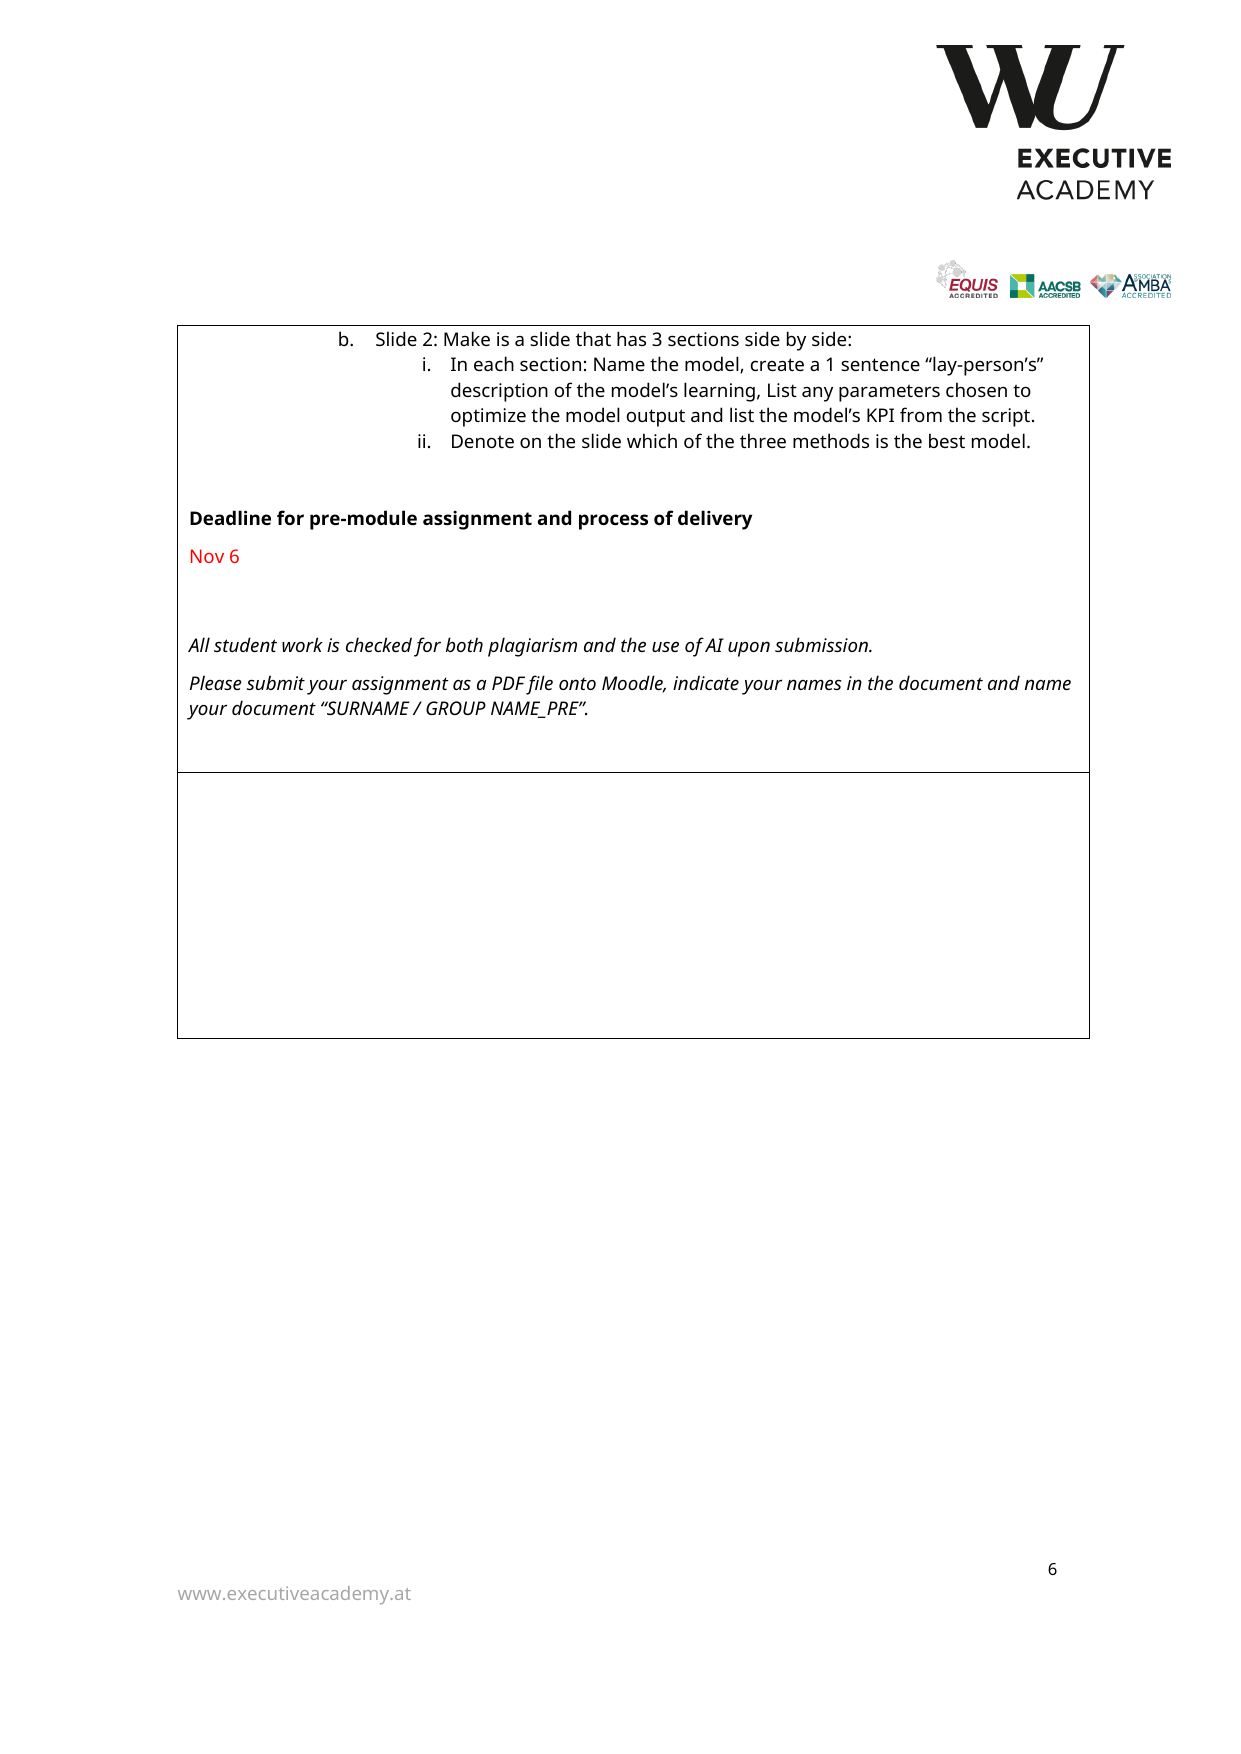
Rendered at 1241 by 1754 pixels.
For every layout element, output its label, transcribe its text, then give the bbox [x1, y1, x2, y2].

picture [936, 45, 1171, 298]
table_cell [178, 773, 1089, 1038]
